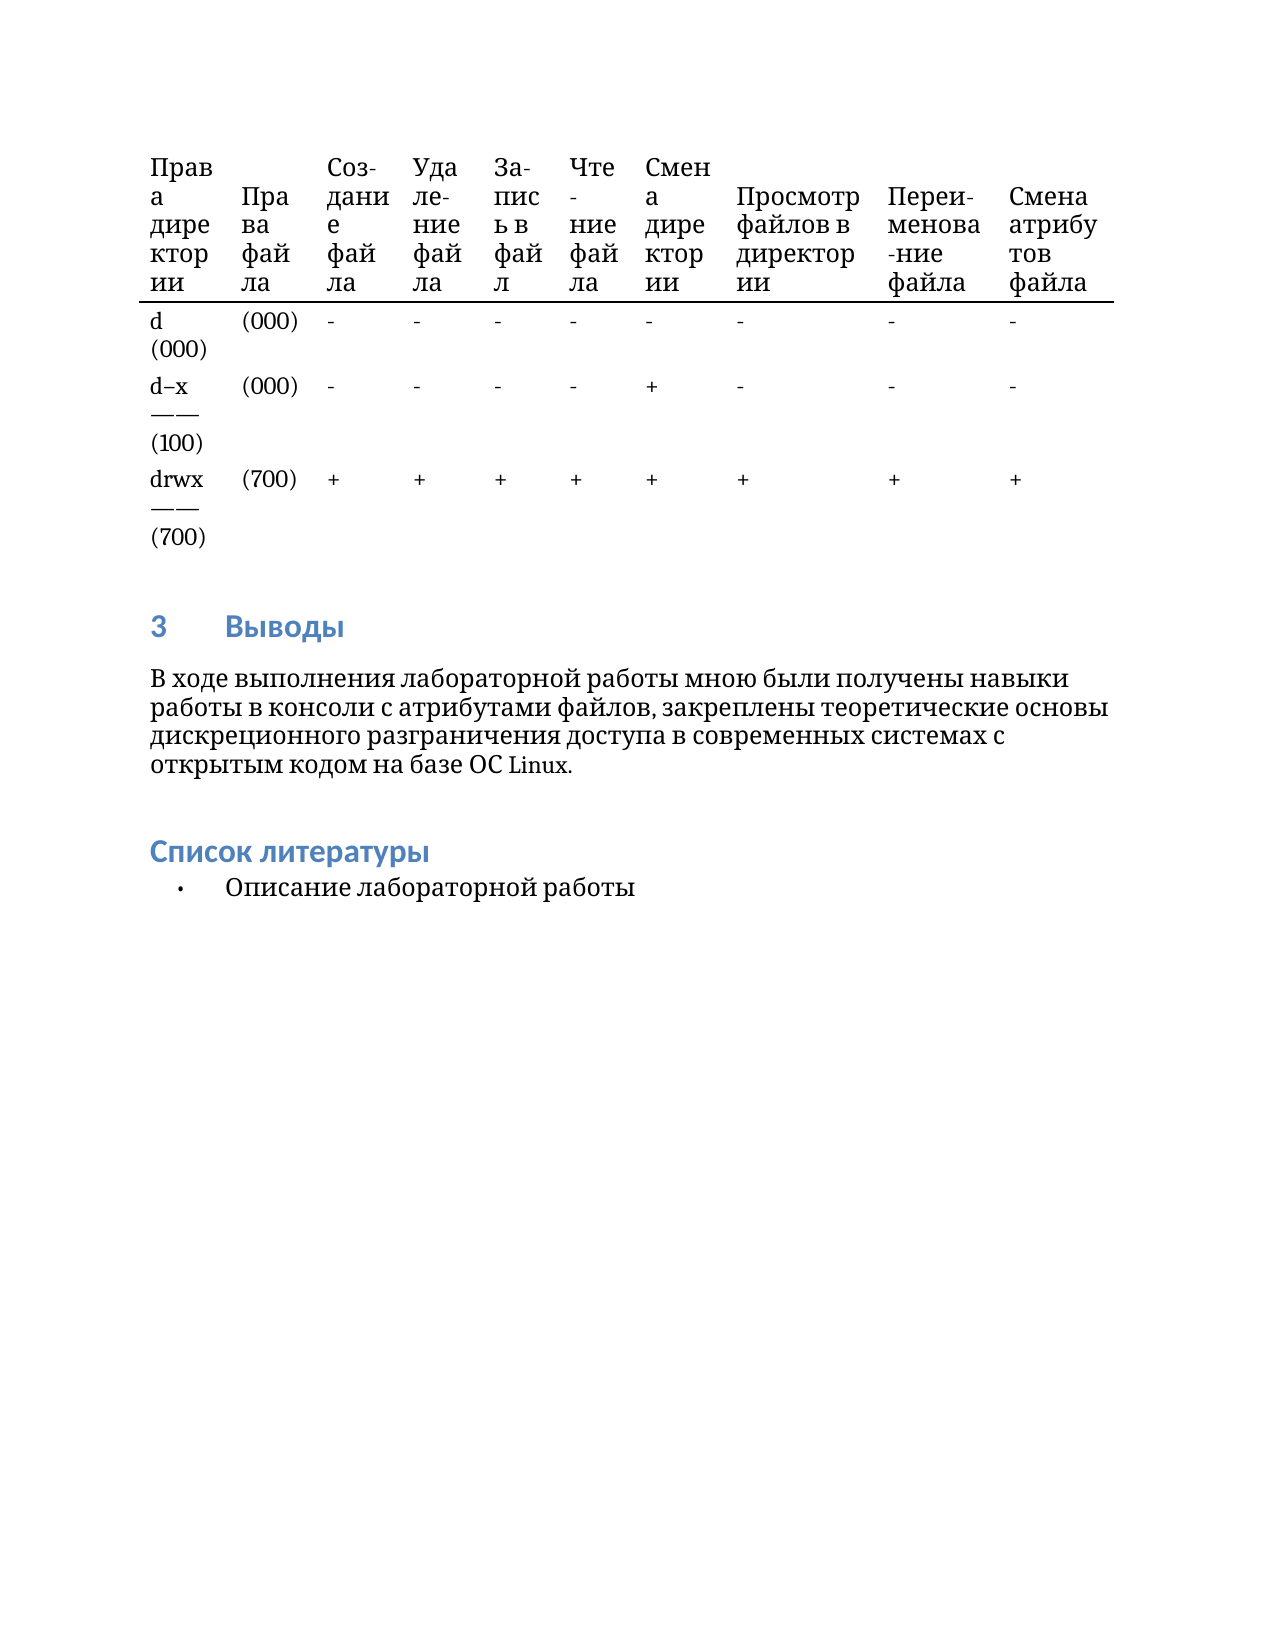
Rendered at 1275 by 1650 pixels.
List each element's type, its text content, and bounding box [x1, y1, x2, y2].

table_header За-пись в файл [482, 150, 558, 301]
table_cell + [876, 462, 997, 555]
table_header Переи-менова-ние файла [876, 150, 997, 301]
table_cell + [634, 462, 725, 555]
table_cell + [634, 368, 725, 462]
table_cell (000) [230, 368, 315, 462]
table_header Соз-дание файла [315, 150, 401, 301]
table_cell + [401, 462, 482, 555]
table_cell - [725, 303, 876, 368]
subtitle Список литературы [150, 830, 1125, 871]
table_cell - [725, 368, 876, 462]
table_cell + [998, 462, 1114, 555]
table_header Удале-ние файла [401, 150, 482, 301]
list Описание лабораторной работы [175, 874, 1125, 903]
table_cell - [876, 368, 997, 462]
table_header Смена директории [634, 150, 725, 301]
table_header Права директории [139, 150, 230, 301]
table_cell - [634, 303, 725, 368]
table_cell - [876, 303, 997, 368]
table_cell - [998, 303, 1114, 368]
table_header Смена атрибутов файла [998, 150, 1114, 301]
table_cell (000) [230, 303, 315, 368]
table_cell (700) [230, 462, 315, 555]
table_cell + [315, 462, 401, 555]
table_cell - [558, 368, 634, 462]
table_cell - [401, 303, 482, 368]
table_cell + [482, 462, 558, 555]
table_cell - [315, 303, 401, 368]
table_cell - [482, 303, 558, 368]
table_cell - [998, 368, 1114, 462]
table_cell - [558, 303, 634, 368]
table_cell d–x—— (100) [139, 368, 230, 462]
table_cell - [315, 368, 401, 462]
table_cell drwx—— (700) [139, 462, 230, 555]
table_header Права файла [230, 150, 315, 301]
subtitle 3 Выводы [150, 605, 1125, 646]
table_cell d (000) [139, 303, 230, 368]
table_header Чте-ние файла [558, 150, 634, 301]
text В ходе выполнения лабораторной работы мною были получены навыки работы в консоли с атрибутами файлов, закреплены теоретические основы дискреционного разграничения доступа в современных системах с открытым кодом на базе ОС Linux. [150, 665, 1125, 780]
table_cell - [482, 368, 558, 462]
table_cell + [558, 462, 634, 555]
table_cell - [401, 368, 482, 462]
table_cell + [725, 462, 876, 555]
table_header Просмотр файлов в директории [725, 150, 876, 301]
